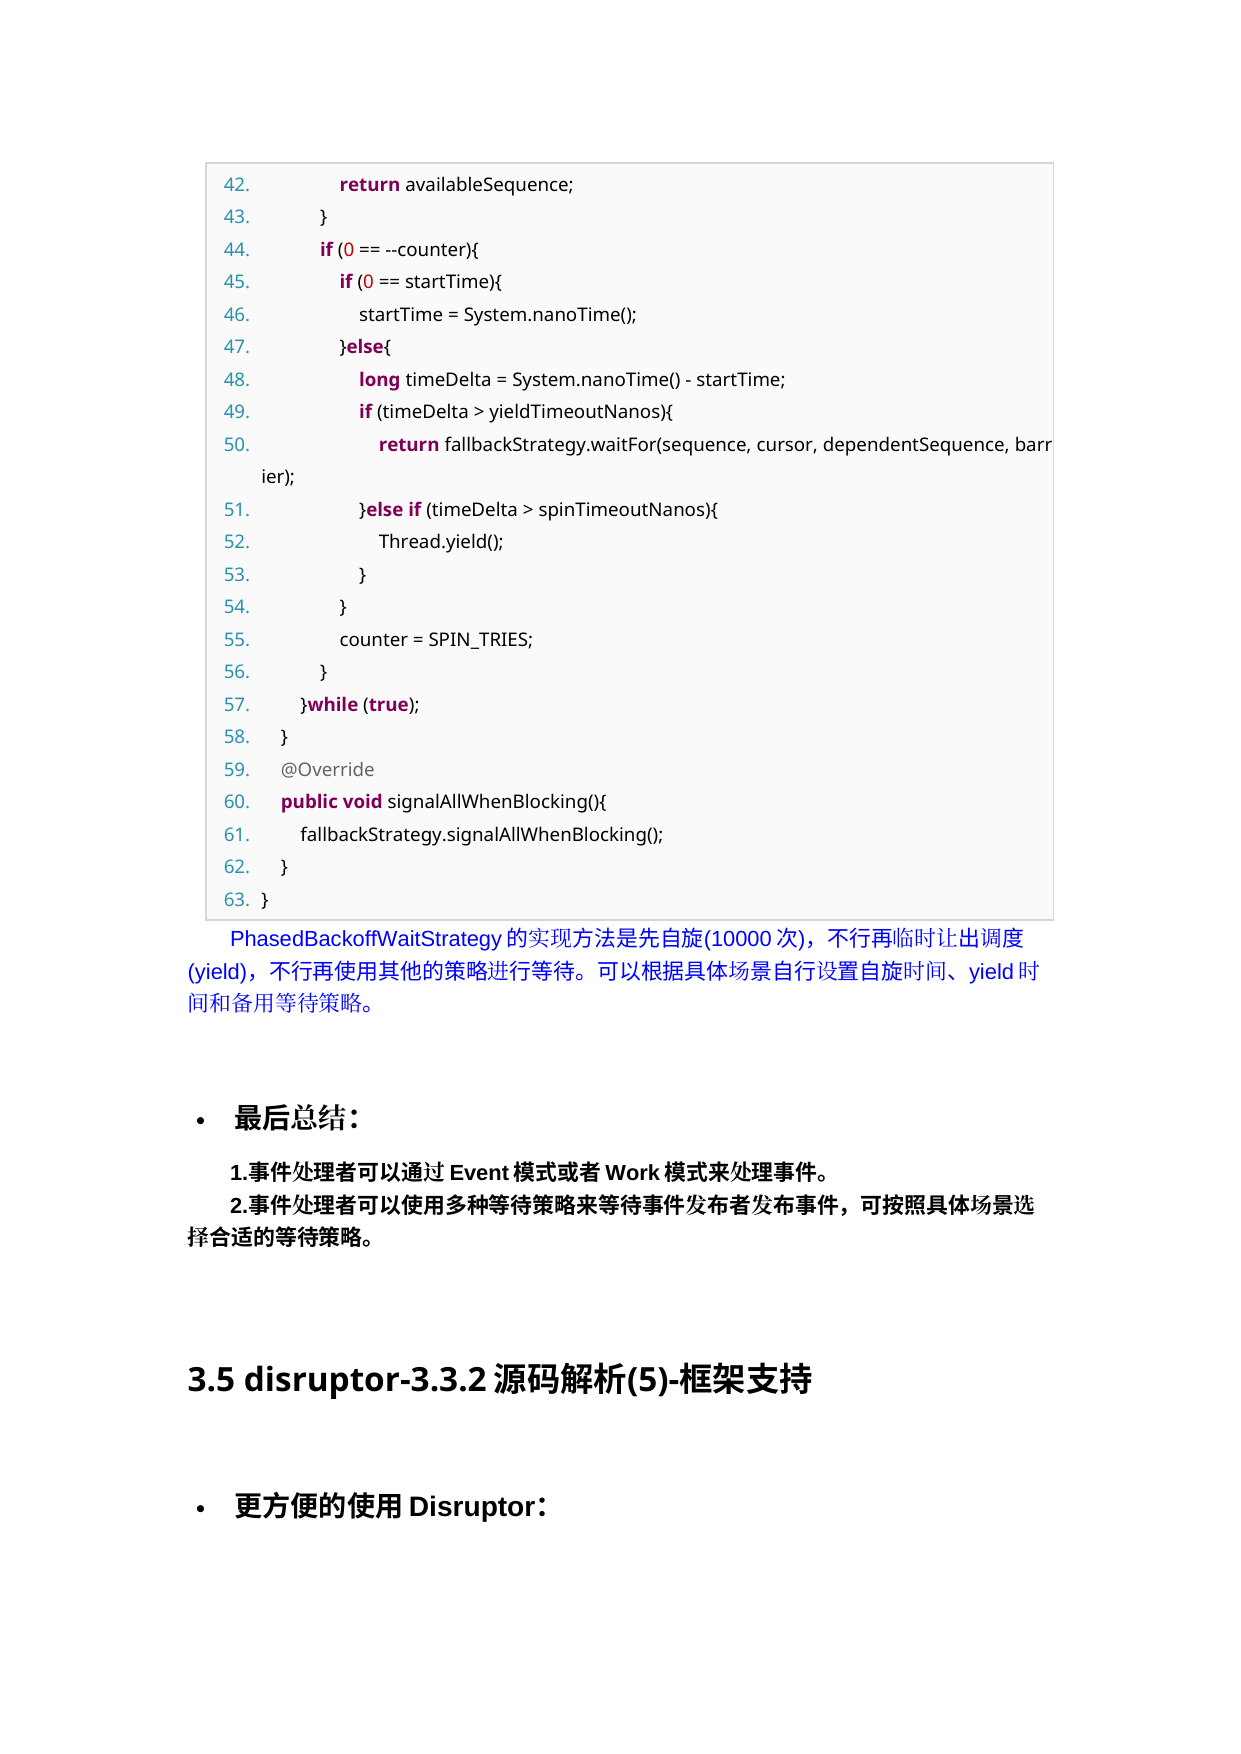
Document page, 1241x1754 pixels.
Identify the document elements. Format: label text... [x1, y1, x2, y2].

list if (0 == startTime){ [207, 259, 1053, 292]
list @Override [207, 747, 1053, 779]
list public void signalAllWhenBlocking(){ [207, 779, 1053, 812]
list } [207, 552, 1053, 584]
list return fallbackStrategy.waitFor(sequence, cursor, dependentSequence, barrier); [207, 422, 1053, 487]
list if (0 == --counter){ [207, 227, 1053, 259]
list counter = SPIN_TRIES; [207, 617, 1053, 649]
list } [207, 844, 1053, 877]
list Thread.yield(); [207, 519, 1053, 552]
list 更方便的使用Disruptor： [197, 1472, 1053, 1537]
list } [207, 194, 1053, 227]
list }else{ [207, 324, 1053, 357]
list 最后总结： [197, 1083, 1053, 1148]
list startTime = System.nanoTime(); [207, 292, 1053, 324]
list } [207, 649, 1053, 682]
list } [207, 714, 1053, 747]
subtitle 3.5 disruptor-3.3.2源码解析(5)-框架支持 [187, 1344, 1053, 1409]
text PhasedBackoffWaitStrategy的实现方法是先自旋(10000次)，不行再临时让出调度(yield)，不行再使用其他的策略进行等待。可以根据具体场景自行设置自旋时间、yield时间和备用等待策略。 [187, 921, 1053, 1018]
list }while (true); [207, 682, 1053, 714]
list long timeDelta = System.nanoTime() - startTime; [207, 357, 1053, 389]
list if (timeDelta > yieldTimeoutNanos){ [207, 389, 1053, 422]
list }else if (timeDelta > spinTimeoutNanos){ [207, 487, 1053, 519]
text 1.事件处理者可以通过Event模式或者Work模式来处理事件。 [187, 1155, 1053, 1187]
list fallbackStrategy.signalAllWhenBlocking(); [207, 812, 1053, 844]
list } [207, 584, 1053, 617]
text 2.事件处理者可以使用多种等待策略来等待事件发布者发布事件，可按照具体场景选择合适的等待策略。 [187, 1187, 1053, 1252]
list } [207, 877, 1053, 919]
list return availableSequence; [207, 164, 1053, 194]
